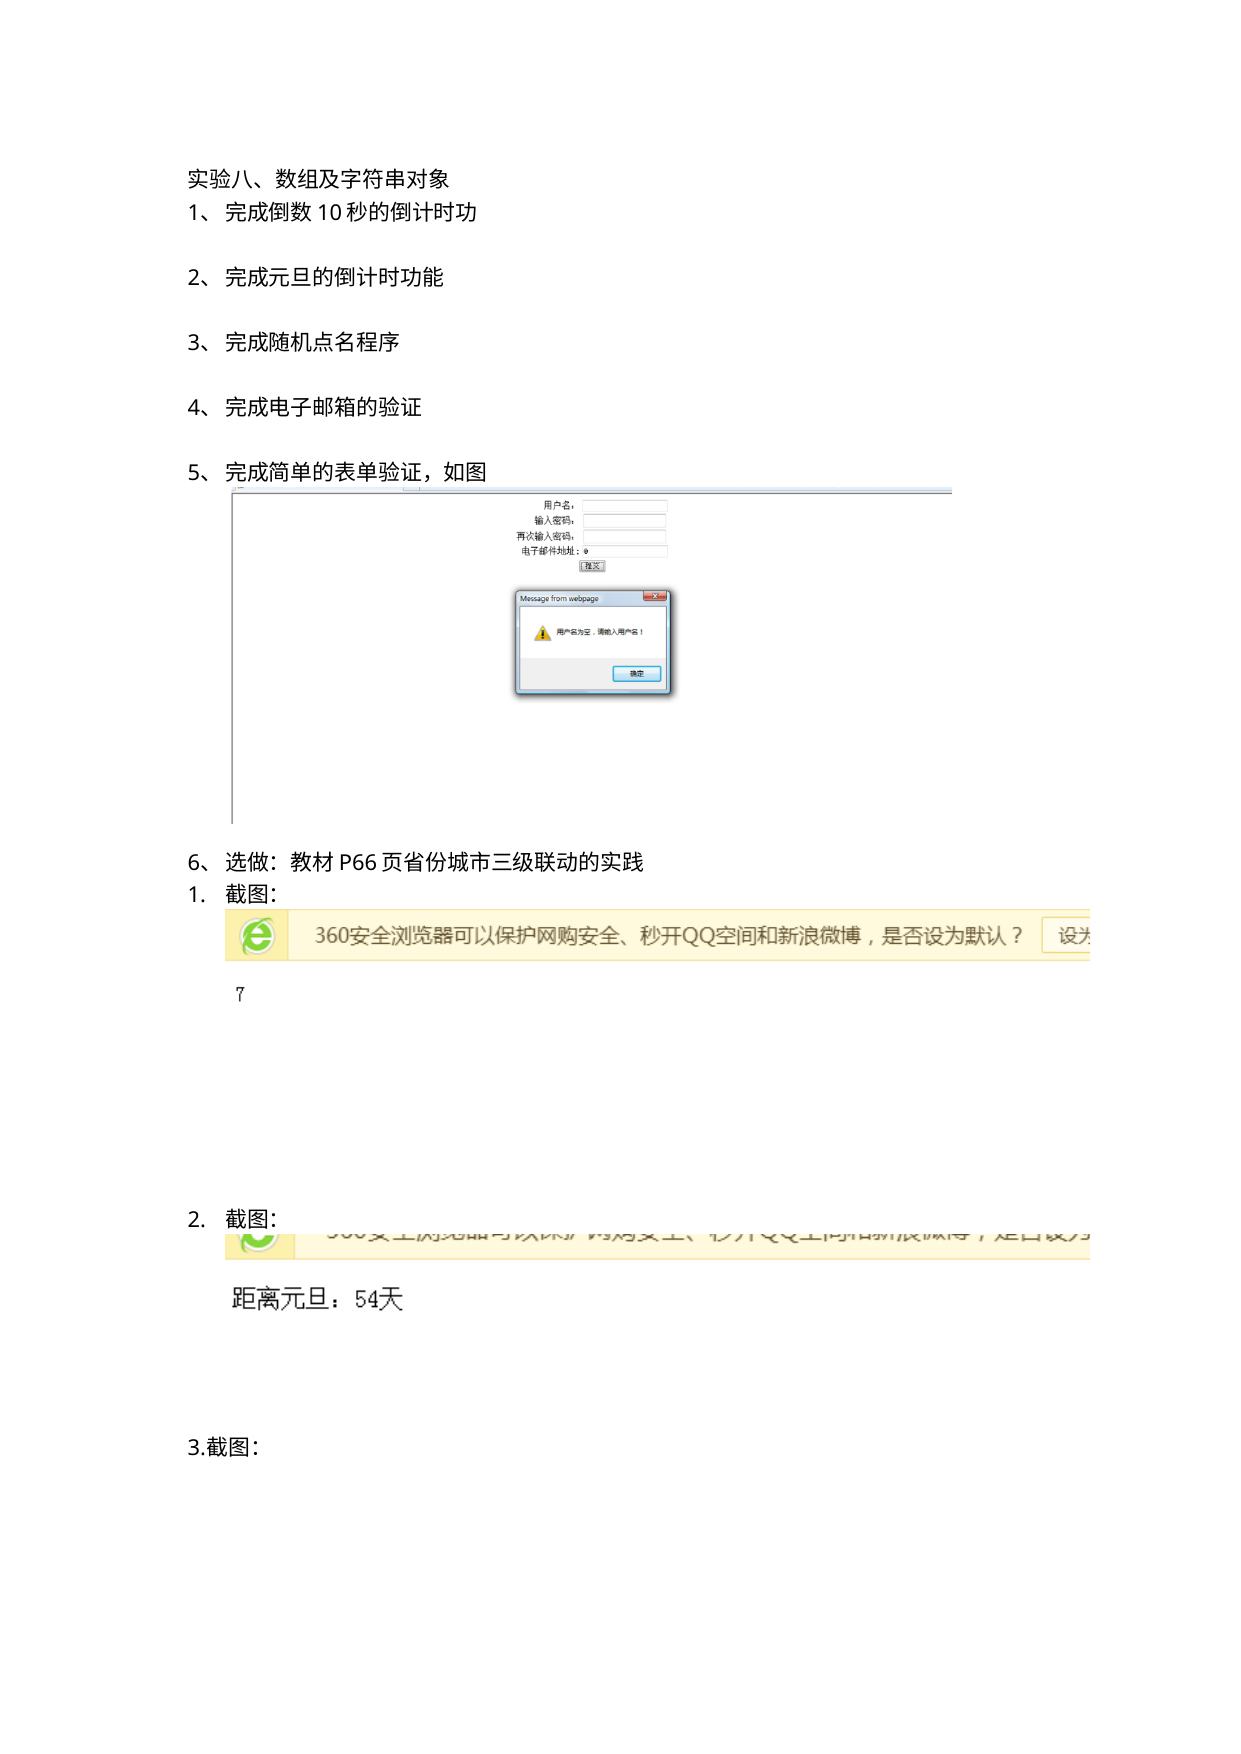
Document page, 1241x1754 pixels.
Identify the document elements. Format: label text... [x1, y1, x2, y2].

list 完成简单的表单验证，如图 [187, 454, 1053, 487]
text 3.截图： [187, 1429, 1053, 1462]
text 实验八、数组及字符串对象 [187, 162, 1053, 194]
picture [225, 909, 1091, 1175]
list 截图： [187, 877, 1053, 909]
list 完成随机点名程序 [187, 324, 1053, 357]
list 完成元旦的倒计时功能 [187, 259, 1053, 292]
list 完成电子邮箱的验证 [187, 389, 1053, 422]
list 选做：教材P66页省份城市三级联动的实践 [187, 844, 1053, 877]
picture [225, 1234, 1091, 1424]
picture [231, 487, 953, 824]
list 完成倒数10秒的倒计时功 [187, 194, 1053, 227]
list 截图： [187, 1202, 1053, 1234]
